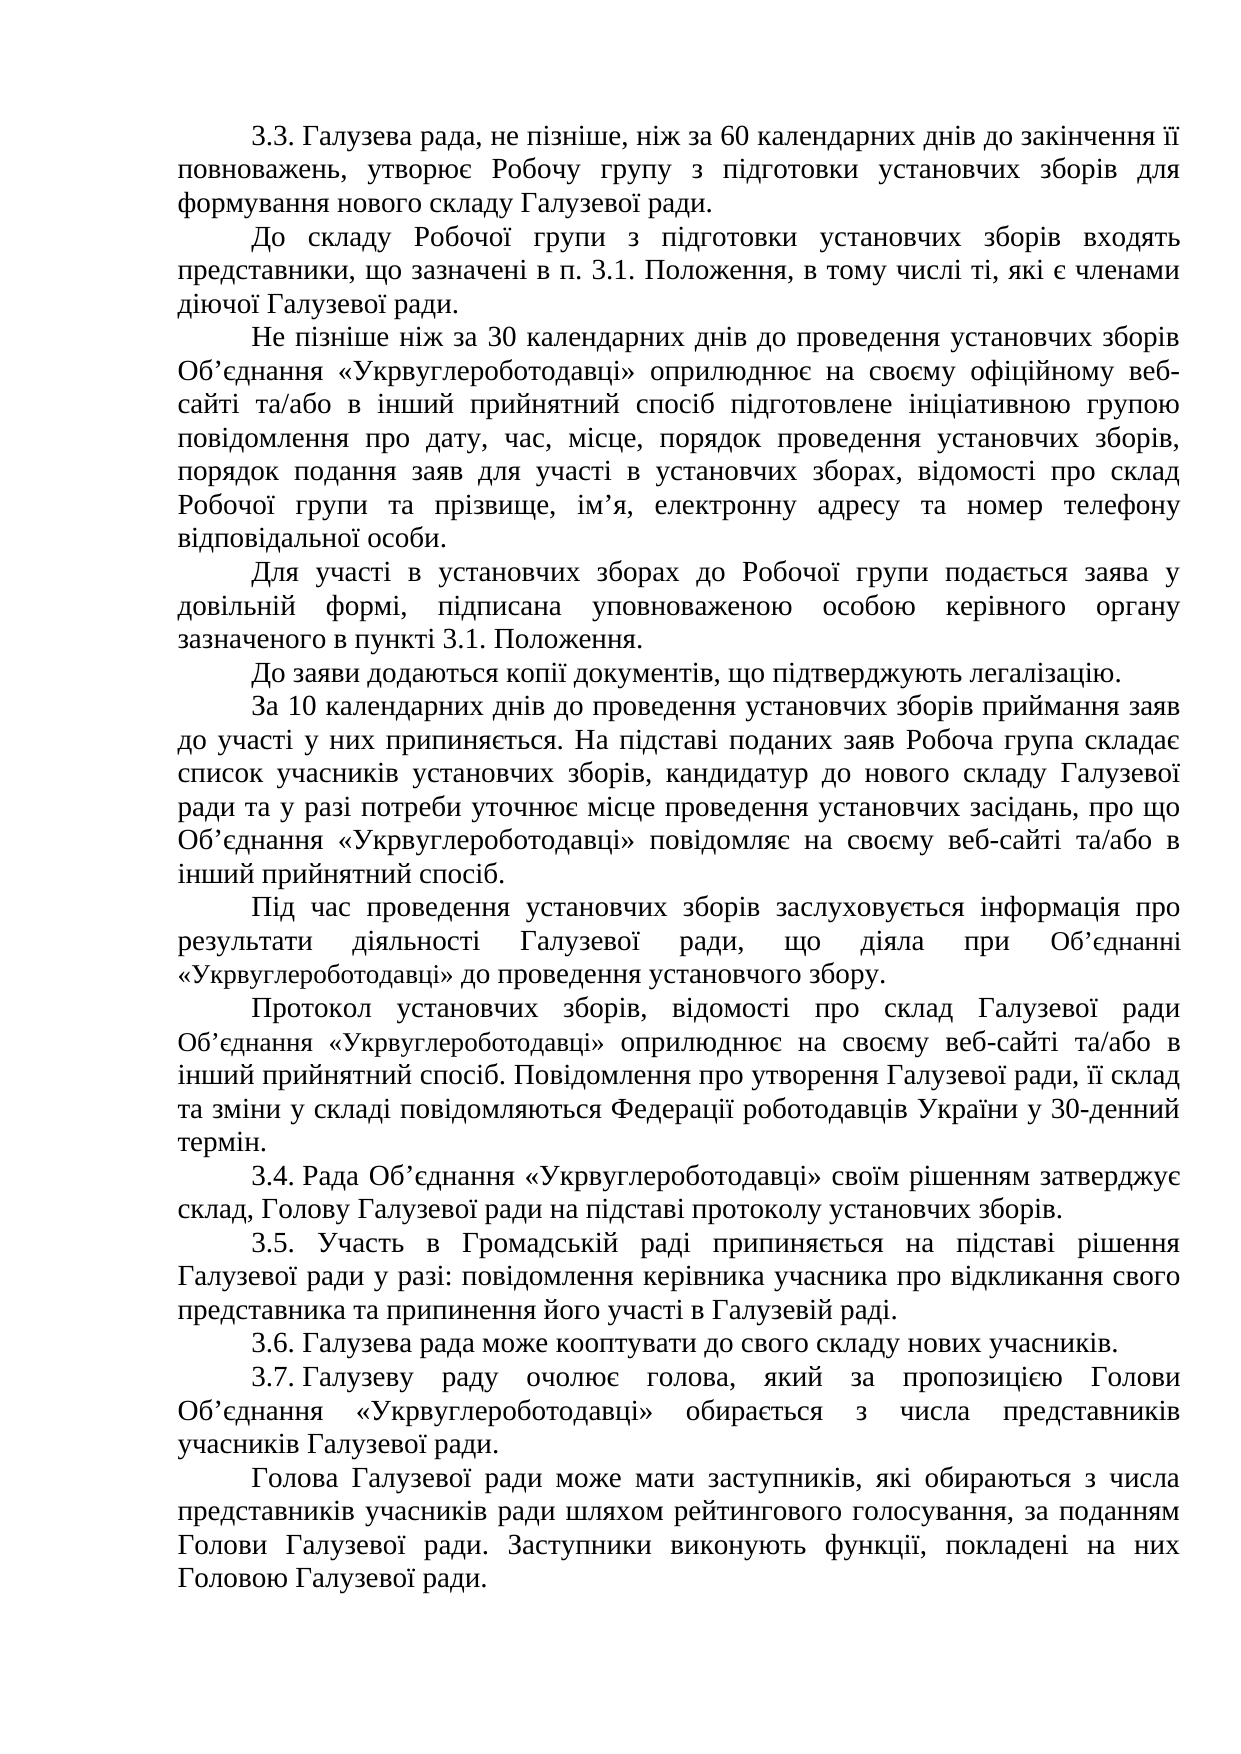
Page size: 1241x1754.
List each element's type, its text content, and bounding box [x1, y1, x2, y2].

text 3.6. Галузева рада може кооптувати до свого складу нових учасників. [177, 1326, 1181, 1359]
text Протокол установчих зборів, відомості про склад Галузевої ради Об’єднання «Укрвуглероботодавці» оприлюднює на своєму веб-сайті та/або в інший прийнятний спосіб. Повідомлення про утворення Галузевої ради, її склад та зміни у складі повідомляються Федерації роботодавців України у 30-денний термін. [177, 990, 1181, 1158]
text 3.7. Галузеву раду очолює голова, який за пропозицією Голови Об’єднання «Укрвуглероботодавці» обирається з числа представників учасників Галузевої ради. [177, 1359, 1181, 1460]
text 3.4. Рада Об’єднання «Укрвуглероботодавці» своїм рішенням затверджує склад, Голову Галузевої ради на підставі протоколу установчих зборів. [177, 1158, 1181, 1225]
text Голова Галузевої ради може мати заступників, які обираються з числа представників учасників ради шляхом рейтингового голосування, за поданням Голови Галузевої ради. Заступники виконують функції, покладені на них Головою Галузевої ради. [177, 1460, 1181, 1594]
text 3.3. Галузева рада, не пізніше, ніж за 60 календарних днів до закінчення її повноважень, утворює Робочу групу з підготовки установчих зборів для формування нового складу Галузевої ради. [177, 118, 1181, 219]
text За 10 календарних днів до проведення установчих зборів приймання заяв до участі у них припиняється. На підставі поданих заяв Робоча група складає список учасників установчих зборів, кандидатур до нового складу Галузевої ради та у разі потреби уточнює місце проведення установчих засідань, про що Об’єднання «Укрвуглероботодавці» повідомляє на своєму веб-сайті та/або в інший прийнятний спосіб. [177, 688, 1181, 889]
text Не пізніше ніж за 30 календарних днів до проведення установчих зборів Об’єднання «Укрвуглероботодавці» оприлюднює на своєму офіційному веб-сайті та/або в інший прийнятний спосіб підготовлене ініціативною групою повідомлення про дату, час, місце, порядок проведення установчих зборів, порядок подання заяв для участі в установчих зборах, відомості про склад Робочої групи та прізвище, ім’я, електронну адресу та номер телефону відповідальної особи. [177, 319, 1181, 554]
text До заяви додаються копії документів, що підтверджують легалізацію. [177, 655, 1181, 688]
text Для участі в установчих зборах до Робочої групи подається заява у довільній формі, підписана уповноваженою особою керівного органу зазначеного в пункті 3.1. Положення. [177, 554, 1181, 655]
text До складу Робочої групи з підготовки установчих зборів входять представники, що зазначені в п. 3.1. Положення, в тому числі ті, які є членами діючої Галузевої ради. [177, 219, 1181, 319]
text 3.5. Участь в Громадській раді припиняється на підставі рішення Галузевої ради у разі: повідомлення керівника учасника про відкликання свого представника та припинення його участі в Галузевій раді. [177, 1225, 1181, 1326]
text Під час проведення установчих зборів заслуховується інформація про результати діяльності Галузевої ради, що діяла при Об’єднанні «Укрвуглероботодавці» до проведення установчого збору. [177, 889, 1181, 990]
